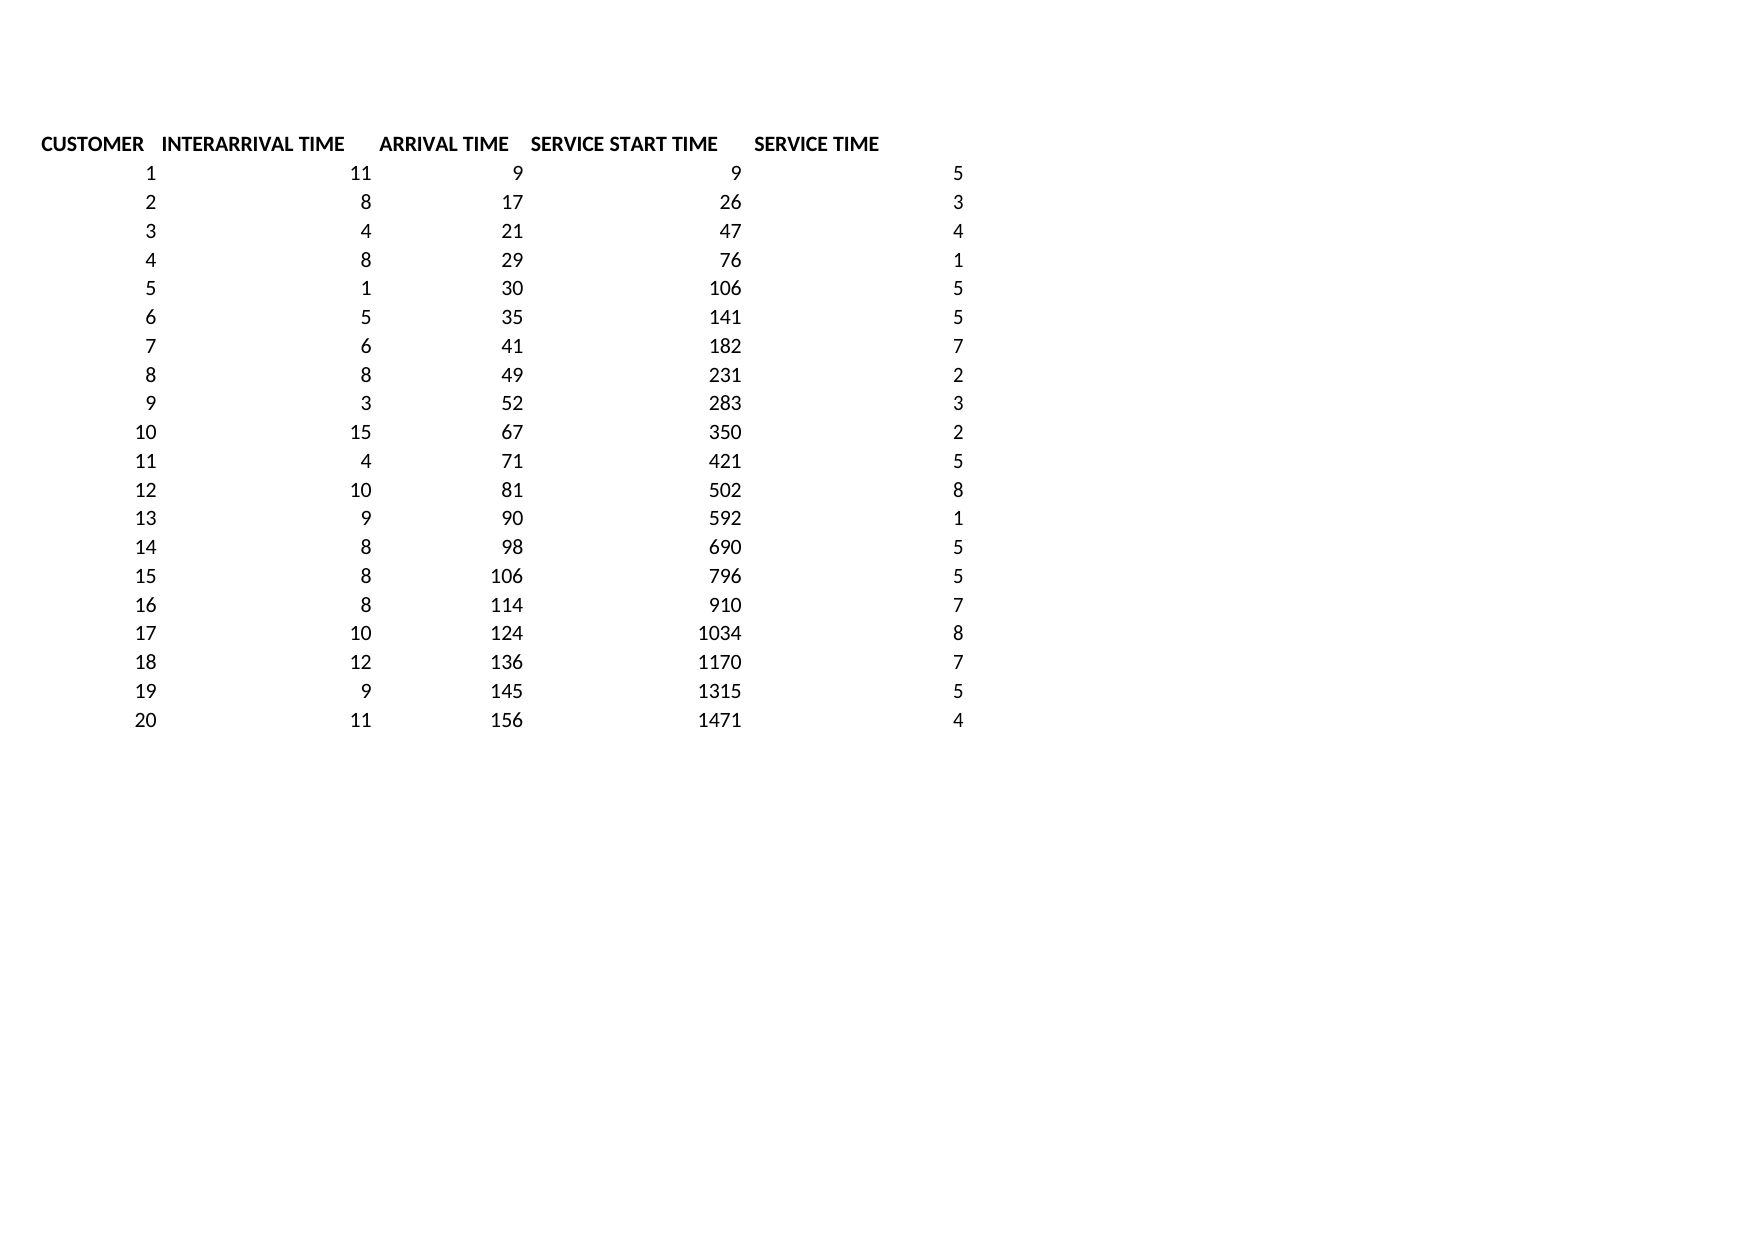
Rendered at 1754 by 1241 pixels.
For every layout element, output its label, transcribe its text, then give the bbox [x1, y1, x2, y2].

table_cell 5 [129, 275, 253, 304]
table_cell 350 [610, 419, 847, 448]
table_cell 81 [431, 476, 610, 505]
table_cell 592 [610, 505, 847, 534]
table_cell 14 [129, 534, 253, 563]
table_cell 5 [847, 275, 969, 304]
table_cell 7 [129, 333, 253, 361]
table_cell 18 [129, 649, 253, 678]
table_cell 7 [847, 649, 969, 678]
table_cell 12 [129, 476, 253, 505]
table_cell 3 [847, 390, 969, 419]
table_cell 7 [847, 333, 969, 361]
table_cell 1 [847, 505, 969, 534]
table_cell 16 [129, 591, 253, 620]
table_cell 8 [253, 189, 431, 218]
table_cell 3 [129, 218, 253, 246]
table_cell 52 [431, 390, 610, 419]
table_cell 17 [431, 189, 610, 218]
table_cell 10 [253, 620, 431, 649]
table_cell 7 [847, 591, 969, 620]
table_cell 10 [129, 419, 253, 448]
table_cell 35 [431, 304, 610, 333]
table_cell 136 [431, 649, 610, 678]
table_cell 4 [847, 218, 969, 246]
table_cell 4 [847, 706, 969, 742]
table_cell 1315 [610, 678, 847, 706]
table_cell 8 [847, 620, 969, 649]
table_header 1 [129, 161, 253, 189]
table_cell 8 [129, 361, 253, 390]
table_cell 1 [847, 246, 969, 275]
table_cell 8 [253, 591, 431, 620]
table_cell 8 [847, 476, 969, 505]
table_cell 690 [610, 534, 847, 563]
table_header 9 [431, 161, 610, 189]
table_cell 5 [847, 448, 969, 476]
table_cell 5 [847, 563, 969, 591]
table_cell 421 [610, 448, 847, 476]
table_cell 5 [847, 534, 969, 563]
table_cell 231 [610, 361, 847, 390]
table_cell 141 [610, 304, 847, 333]
table_header 9 [610, 161, 847, 189]
table_cell 3 [253, 390, 431, 419]
table_cell 6 [129, 304, 253, 333]
table_cell 9 [253, 505, 431, 534]
table_cell 29 [431, 246, 610, 275]
table_cell 11 [253, 706, 431, 742]
table_cell 4 [253, 448, 431, 476]
table_cell 47 [610, 218, 847, 246]
table_cell 26 [610, 189, 847, 218]
table_cell 15 [129, 563, 253, 591]
table_cell 12 [253, 649, 431, 678]
table_cell 156 [431, 706, 610, 742]
table_header 11 [253, 161, 431, 189]
table_cell 106 [610, 275, 847, 304]
table_cell 4 [129, 246, 253, 275]
table_cell 1170 [610, 649, 847, 678]
table_cell 283 [610, 390, 847, 419]
table_cell 19 [129, 678, 253, 706]
table_cell 10 [253, 476, 431, 505]
table_cell 6 [253, 333, 431, 361]
table_cell 1 [253, 275, 431, 304]
table_header 5 [847, 161, 969, 189]
table_cell 124 [431, 620, 610, 649]
subtitle CUSTOMER INTERARRIVAL TIME ARRIVAL TIME SERVICE START TIME SERVICE TIME [41, 131, 1589, 157]
table_cell 106 [431, 563, 610, 591]
table_cell 1471 [610, 706, 847, 742]
table_cell 182 [610, 333, 847, 361]
table_cell 21 [431, 218, 610, 246]
table_cell 41 [431, 333, 610, 361]
table_cell 11 [129, 448, 253, 476]
table_cell 76 [610, 246, 847, 275]
table_cell 9 [129, 390, 253, 419]
table_cell 71 [431, 448, 610, 476]
table_cell 2 [129, 189, 253, 218]
table_cell 9 [253, 678, 431, 706]
table_cell 5 [253, 304, 431, 333]
table_cell 8 [253, 361, 431, 390]
table_cell 49 [431, 361, 610, 390]
table_cell 8 [253, 246, 431, 275]
table_cell 145 [431, 678, 610, 706]
table_cell 13 [129, 505, 253, 534]
table_cell 114 [431, 591, 610, 620]
table_cell 90 [431, 505, 610, 534]
table_cell 502 [610, 476, 847, 505]
table_cell 3 [847, 189, 969, 218]
table_cell 30 [431, 275, 610, 304]
table_cell 1034 [610, 620, 847, 649]
table_cell 8 [253, 563, 431, 591]
table_cell 5 [847, 304, 969, 333]
table_cell 98 [431, 534, 610, 563]
table_cell 15 [253, 419, 431, 448]
table_cell 17 [129, 620, 253, 649]
table_cell 4 [253, 218, 431, 246]
table_cell 20 [129, 706, 253, 742]
table_cell 2 [847, 361, 969, 390]
table_cell 8 [253, 534, 431, 563]
table_cell 910 [610, 591, 847, 620]
table_cell 796 [610, 563, 847, 591]
table_cell 5 [847, 678, 969, 706]
table_cell 2 [847, 419, 969, 448]
table_cell 67 [431, 419, 610, 448]
